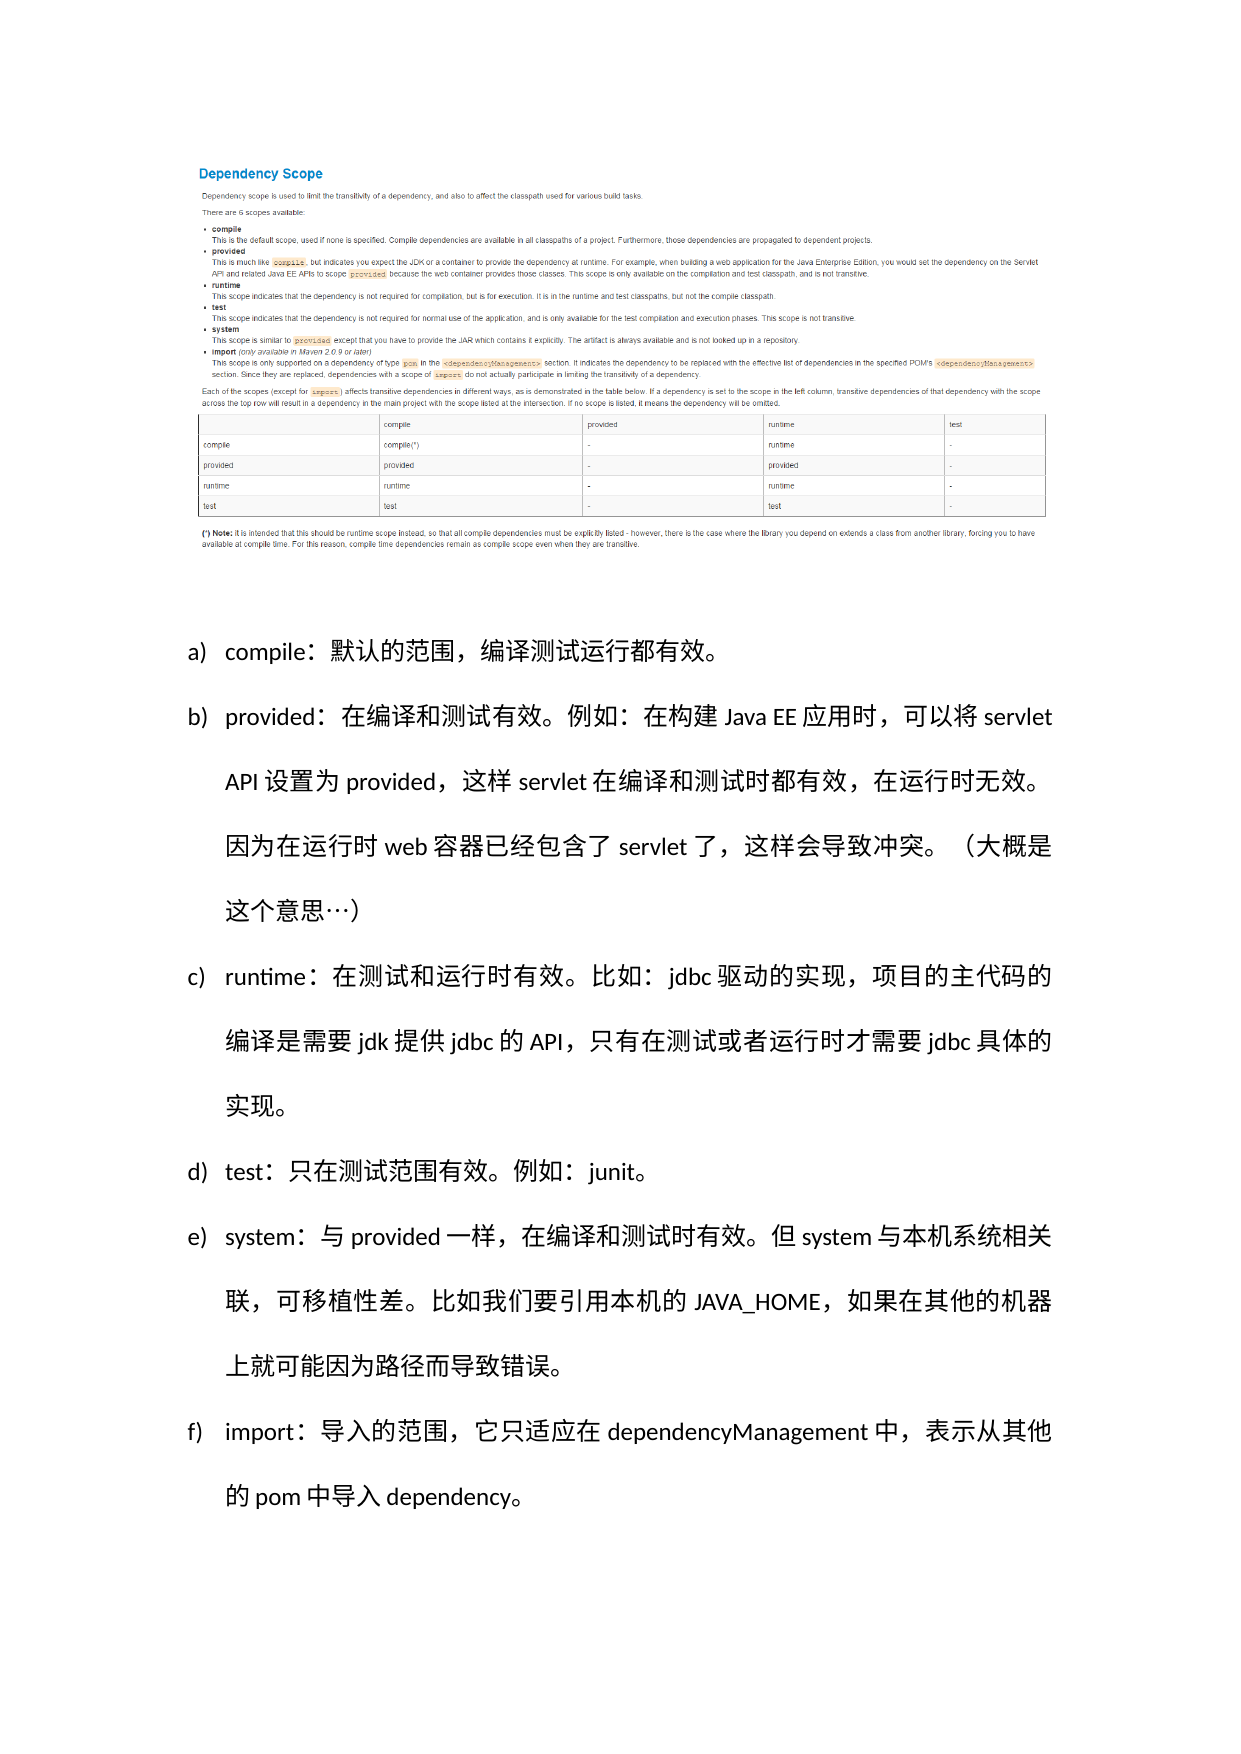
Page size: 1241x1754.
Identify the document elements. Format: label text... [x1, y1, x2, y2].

list compile：默认的范围，编译测试运行都有效。 [187, 617, 1053, 682]
list test：只在测试范围有效。例如：junit。 [187, 1137, 1053, 1202]
list system：与provided一样，在编译和测试时有效。但system与本机系统相关联，可移植性差。比如我们要引用本机的JAVA_HOME，如果在其他的机器上就可能因为路径而导致错误。 [187, 1202, 1053, 1397]
list import：导入的范围，它只适应在dependencyManagement中，表示从其他的pom中导入dependency。 [187, 1397, 1053, 1527]
list provided：在编译和测试有效。例如：在构建Java EE应用时，可以将servlet API设置为provided，这样servlet在编译和测试时都有效，在运行时无效。因为在运行时web容器已经包含了servlet了，这样会导致冲突。（大概是这个意思…） [187, 682, 1053, 942]
list runtime：在测试和运行时有效。比如：jdbc驱动的实现，项目的主代码的编译是需要jdk提供jdbc的API，只有在测试或者运行时才需要jdbc具体的实现。 [187, 942, 1053, 1137]
picture [187, 162, 1053, 552]
